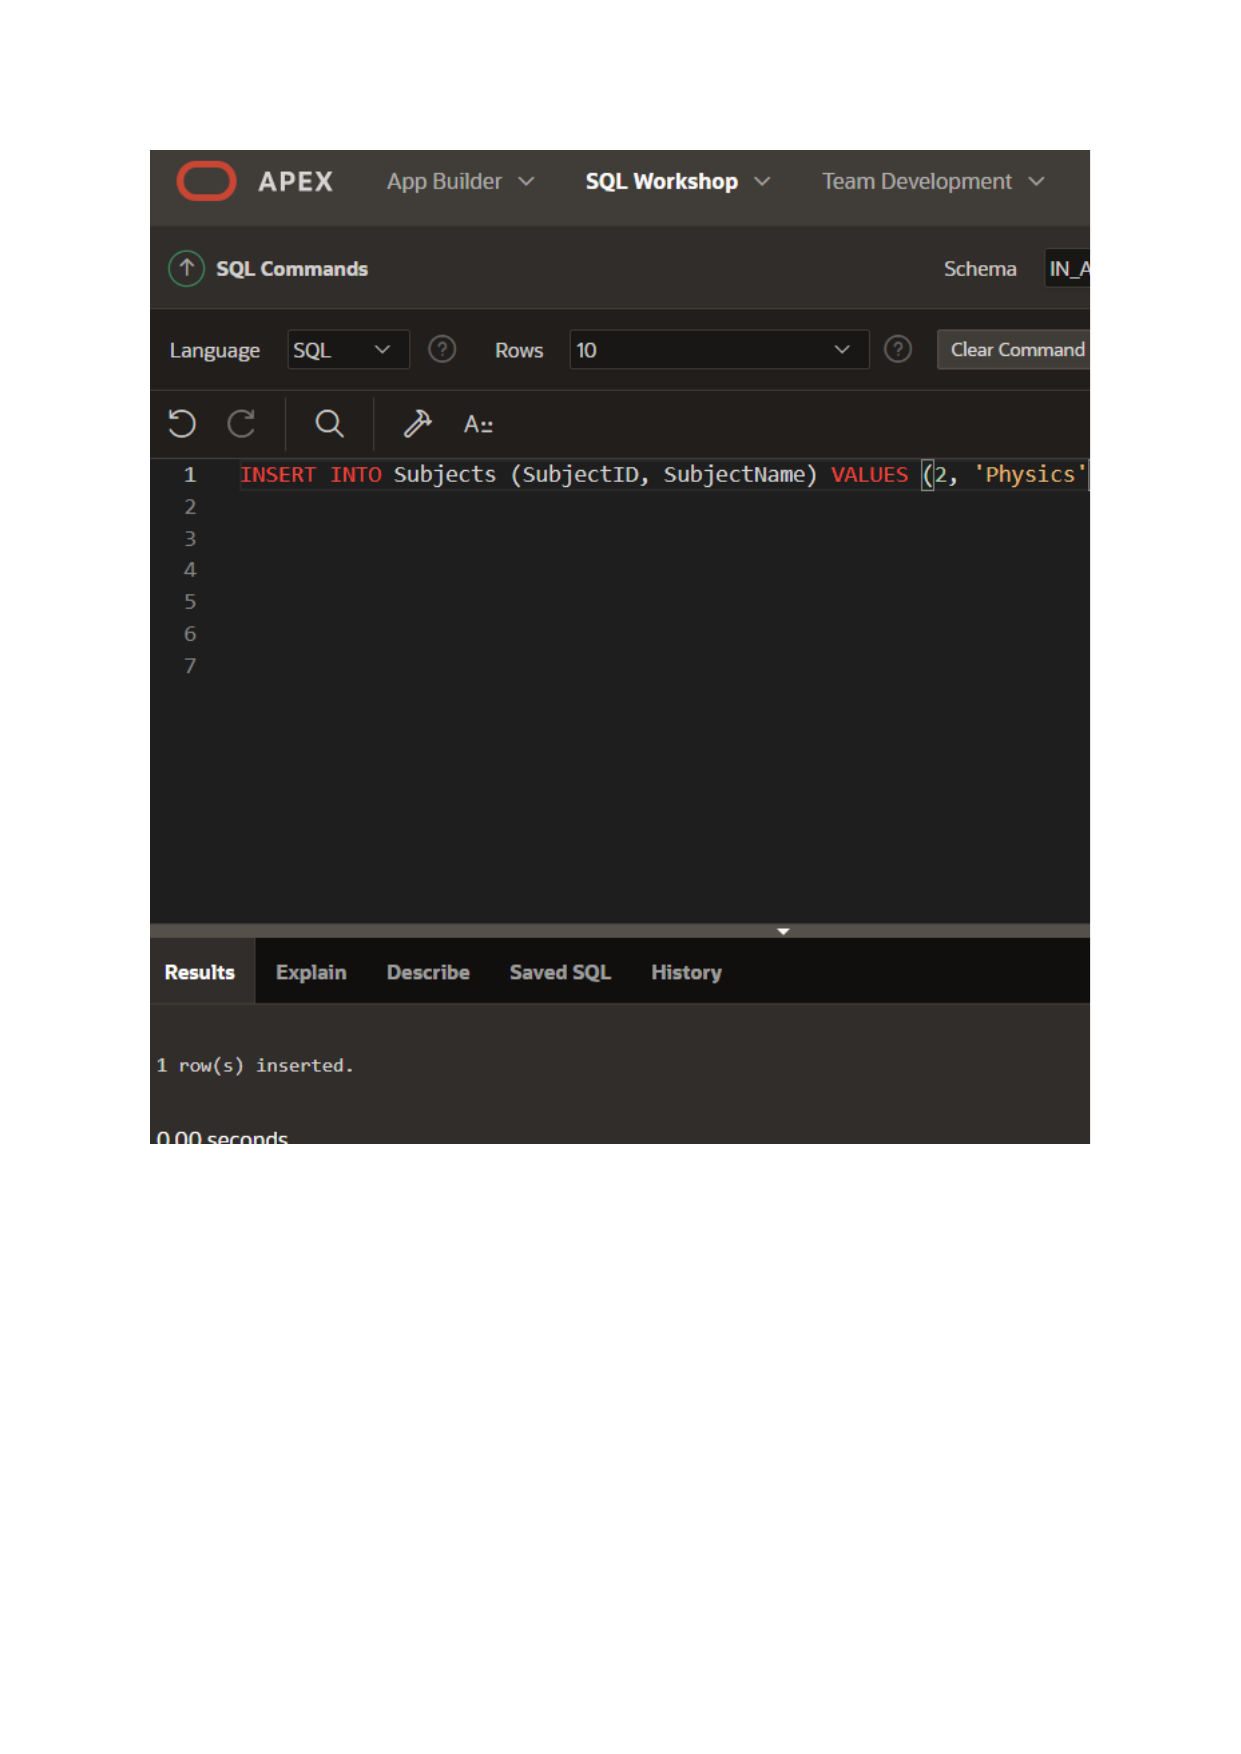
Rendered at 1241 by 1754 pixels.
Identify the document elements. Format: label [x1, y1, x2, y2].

picture [150, 150, 1091, 1144]
